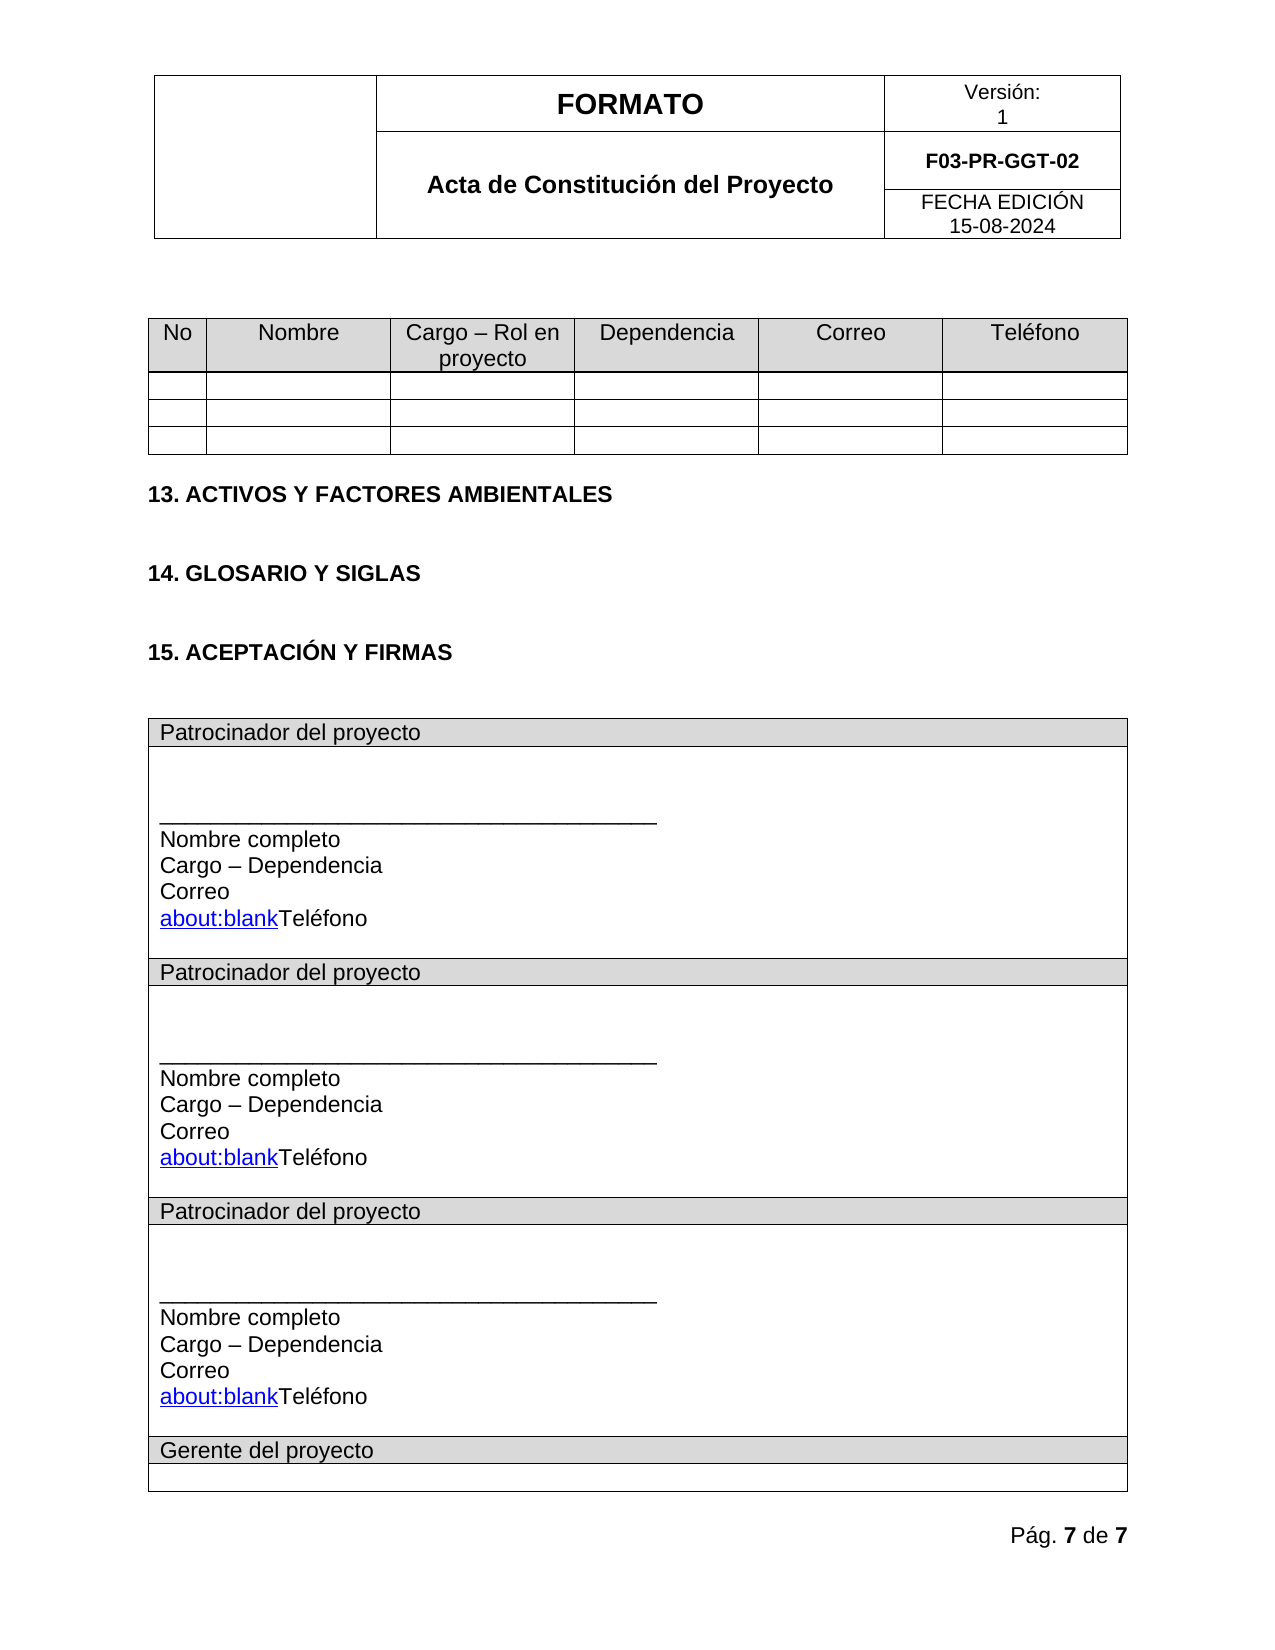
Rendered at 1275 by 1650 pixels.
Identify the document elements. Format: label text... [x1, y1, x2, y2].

table_cell [575, 427, 758, 453]
table_cell [575, 400, 758, 426]
table_cell [149, 373, 206, 399]
table_cell [943, 373, 1127, 399]
table_cell [391, 373, 574, 399]
table_header No [149, 319, 206, 371]
subtitle ACTIVOS Y FACTORES AMBIENTALES [148, 481, 1127, 507]
table_cell [943, 427, 1127, 453]
table_cell [759, 400, 942, 426]
table_cell [943, 400, 1127, 426]
table_cell [759, 427, 942, 453]
table_cell _______________________________________ Nombre completo Cargo – Dependencia Correo about:blankTeléfono [149, 747, 1127, 957]
table_header Patrocinador del proyecto [149, 719, 1127, 746]
table_cell Patrocinador del proyecto [149, 1198, 1127, 1224]
table_cell [149, 400, 206, 426]
table_header Teléfono [943, 319, 1127, 371]
table_cell [391, 400, 574, 426]
table_header Correo [759, 319, 942, 371]
table_header Nombre [207, 319, 390, 371]
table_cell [149, 1225, 1127, 1436]
subtitle ACEPTACIÓN Y FIRMAS [148, 639, 1127, 665]
subtitle GLOSARIO Y SIGLAS [148, 560, 1127, 586]
table_header Dependencia [575, 319, 758, 371]
table_cell Patrocinador del proyecto [149, 959, 1127, 985]
table_cell [207, 373, 390, 399]
table_cell [207, 427, 390, 453]
table_header Cargo – Rol en proyecto [391, 319, 574, 371]
table_cell [759, 373, 942, 399]
table_cell [207, 400, 390, 426]
table_cell _______________________________________ Nombre completo Cargo – Dependencia Correo about:blankTeléfono [149, 986, 1127, 1197]
table_cell [575, 373, 758, 399]
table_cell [149, 1464, 1127, 1491]
table_cell [149, 427, 206, 453]
table_cell [391, 427, 574, 453]
table_cell Gerente del proyecto [149, 1437, 1127, 1463]
